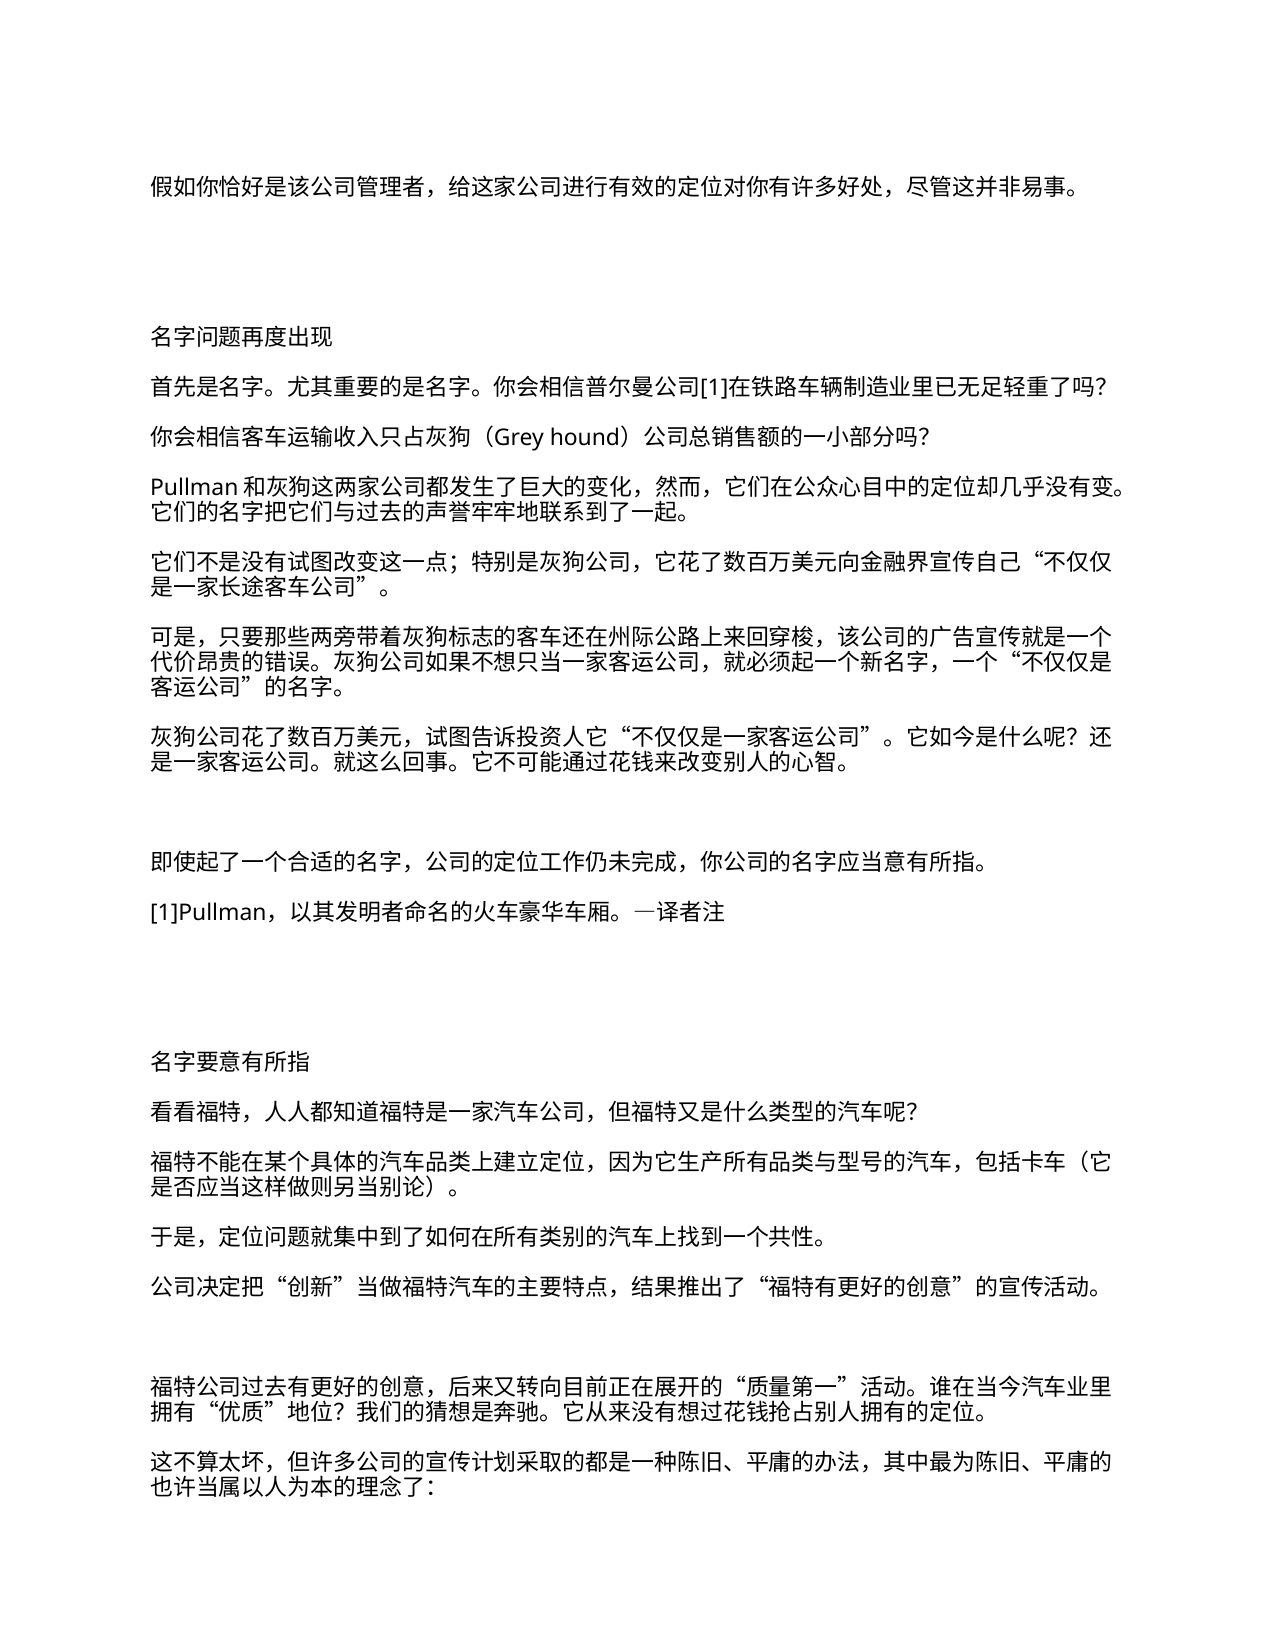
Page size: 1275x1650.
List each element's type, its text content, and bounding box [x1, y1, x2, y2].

text 首先是名字。尤其重要的是名字。你会相信普尔曼公司[1]在铁路车辆制造业里已无足轻重了吗？ [150, 375, 1125, 400]
text 公司决定把“创新”当做福特汽车的主要特点，结果推出了“福特有更好的创意”的宣传活动。 [150, 1275, 1125, 1300]
text 名字问题再度出现 [150, 325, 1125, 350]
text 看看福特，人人都知道福特是一家汽车公司，但福特又是什么类型的汽车呢？ [150, 1100, 1125, 1125]
text Pullman和灰狗这两家公司都发生了巨大的变化，然而，它们在公众心目中的定位却几乎没有变。它们的名字把它们与过去的声誉牢牢地联系到了一起。 [150, 475, 1125, 525]
text 这不算太坏，但许多公司的宣传计划采取的都是一种陈旧、平庸的办法，其中最为陈旧、平庸的也许当属以人为本的理念了： [150, 1450, 1125, 1500]
text [1]Pullman，以其发明者命名的火车豪华车厢。—译者注 [150, 900, 1125, 925]
text 福特公司过去有更好的创意，后来又转向目前正在展开的“质量第一”活动。谁在当今汽车业里拥有“优质”地位？我们的猜想是奔驰。它从来没有想过花钱抢占别人拥有的定位。 [150, 1375, 1125, 1425]
text 你会相信客车运输收入只占灰狗（Grey hound）公司总销售额的一小部分吗？ [150, 425, 1125, 450]
text 可是，只要那些两旁带着灰狗标志的客车还在州际公路上来回穿梭，该公司的广告宣传就是一个代价昂贵的错误。灰狗公司如果不想只当一家客运公司，就必须起一个新名字，一个“不仅仅是客运公司”的名字。 [150, 625, 1125, 700]
text 灰狗公司花了数百万美元，试图告诉投资人它“不仅仅是一家客运公司”。它如今是什么呢？还是一家客运公司。就这么回事。它不可能通过花钱来改变别人的心智。 [150, 725, 1125, 775]
text 假如你恰好是该公司管理者，给这家公司进行有效的定位对你有许多好处，尽管这并非易事。 [150, 175, 1125, 200]
text 名字要意有所指 [150, 1050, 1125, 1075]
text 它们不是没有试图改变这一点；特别是灰狗公司，它花了数百万美元向金融界宣传自己“不仅仅是一家长途客车公司”。 [150, 550, 1125, 600]
text 福特不能在某个具体的汽车品类上建立定位，因为它生产所有品类与型号的汽车，包括卡车（它是否应当这样做则另当别论）。 [150, 1150, 1125, 1200]
text 于是，定位问题就集中到了如何在所有类别的汽车上找到一个共性。 [150, 1225, 1125, 1250]
text 即使起了一个合适的名字，公司的定位工作仍未完成，你公司的名字应当意有所指。 [150, 850, 1125, 875]
